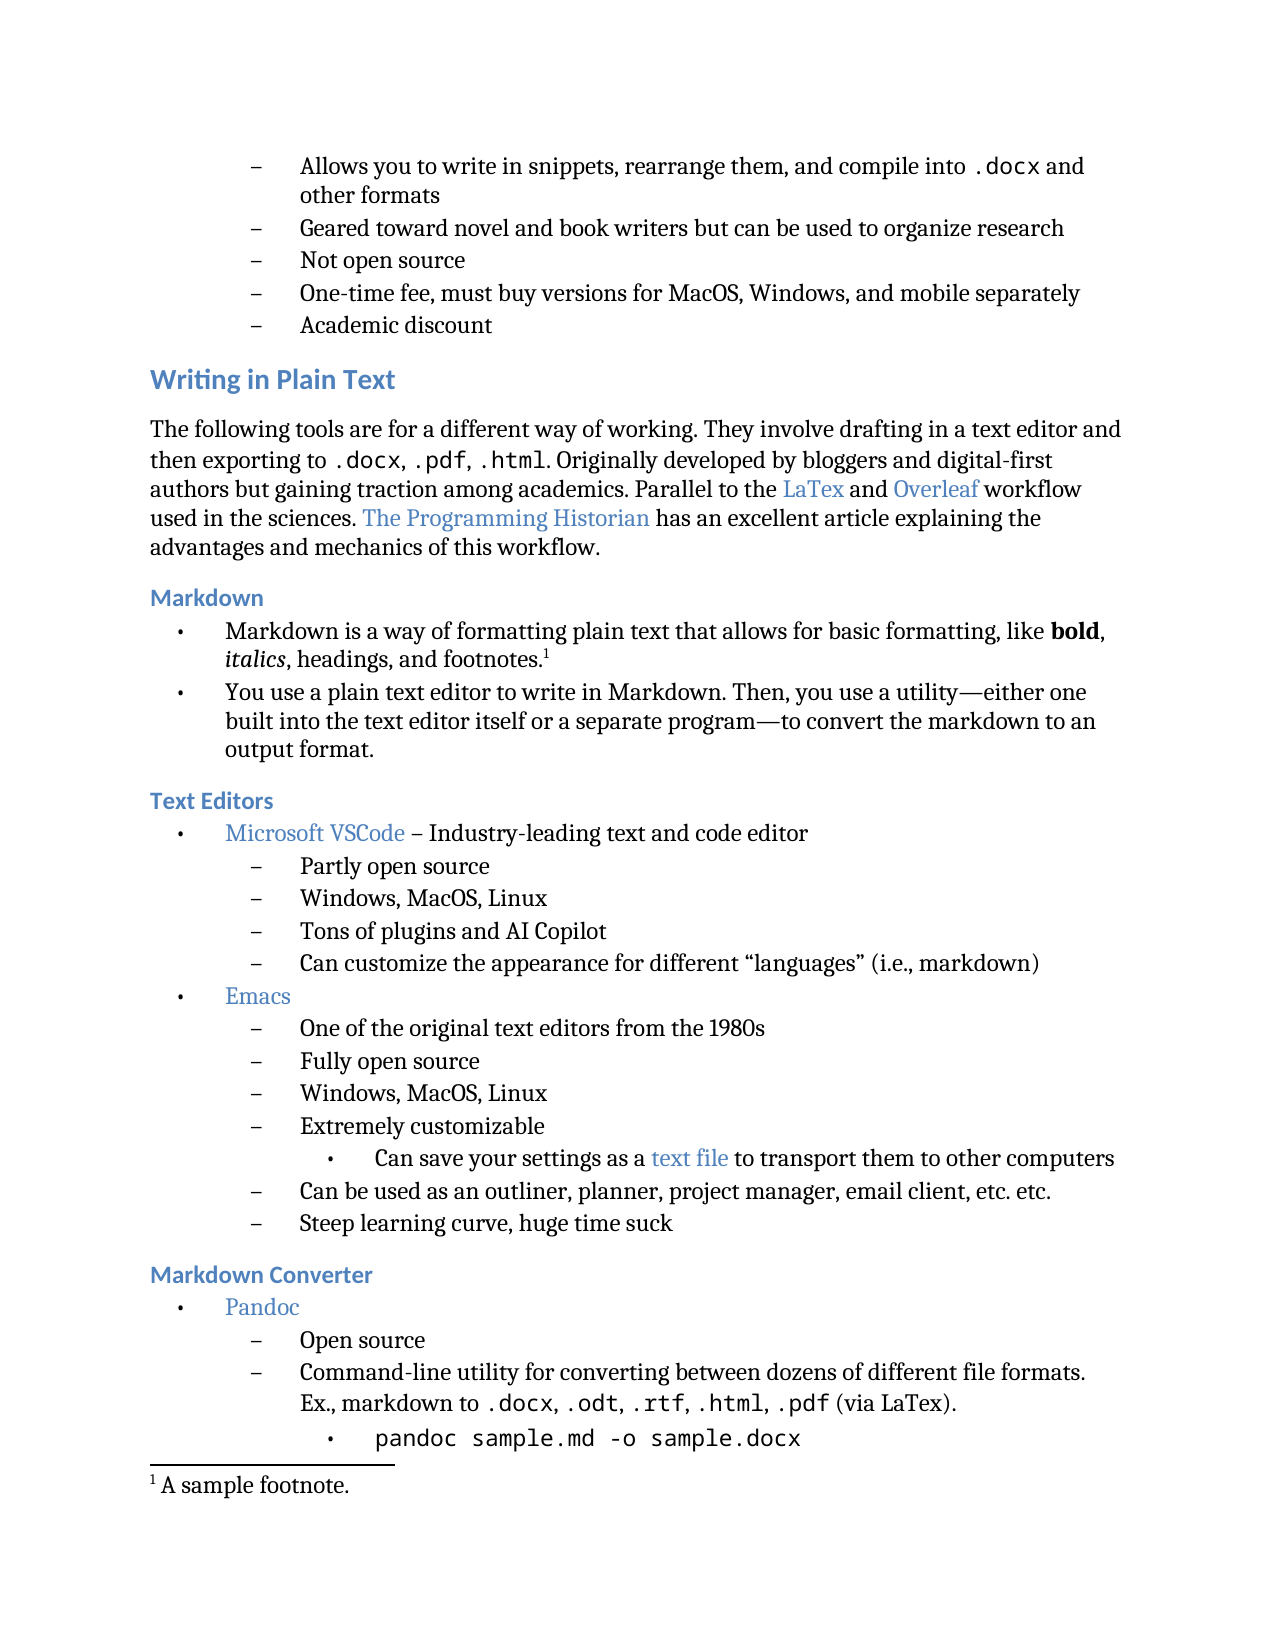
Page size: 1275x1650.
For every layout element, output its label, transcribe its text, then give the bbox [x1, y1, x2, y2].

list Open source [250, 1326, 1125, 1354]
list Pandoc [175, 1293, 1125, 1322]
list Partly open source [250, 852, 1125, 880]
list Academic discount [250, 311, 1125, 340]
subtitle Writing in Plain Text [150, 361, 1125, 396]
list Not open source [250, 246, 1125, 275]
list Microsoft VSCode – Industry-leading text and code editor [175, 819, 1125, 848]
list Windows, MacOS, Linux [250, 884, 1125, 913]
list You use a plain text editor to write in Markdown. Then, you use a utility—either one built into the text editor itself or a separate program—to convert the markdown to an output format. [175, 678, 1125, 764]
list Extremely customizable [250, 1112, 1125, 1140]
subtitle Markdown Converter [150, 1259, 1125, 1289]
list Can customize the appearance for different “languages” (i.e., markdown) [250, 949, 1125, 978]
list Emacs [175, 982, 1125, 1010]
list Windows, MacOS, Linux [250, 1079, 1125, 1108]
list Command-line utility for converting between dozens of different file formats. Ex., markdown to .docx, .odt, .rtf, .html, .pdf (via LaTex). [250, 1358, 1125, 1418]
subtitle Text Editors [150, 785, 1125, 815]
list One-time fee, must buy versions for MacOS, Windows, and mobile separately [250, 279, 1125, 307]
list Geared toward novel and book writers but can be used to organize research [250, 214, 1125, 242]
list Can save your settings as a text file to transport them to other computers [325, 1144, 1125, 1173]
text The following tools are for a different way of working. They involve drafting in a text editor and then exporting to .docx, .pdf, .html. Originally developed by bloggers and digital-first authors but gaining traction among academics. Parallel to the LaTex and Overleaf workflow used in the sciences. The Programming Historian has an excellent article explaining the advantages and mechanics of this workflow. [150, 415, 1125, 561]
list Can be used as an outliner, planner, project manager, email client, etc. etc. [250, 1177, 1125, 1205]
list Tons of plugins and AI Copilot [250, 917, 1125, 945]
list Steep learning curve, huge time suck [250, 1209, 1125, 1238]
list Fully open source [250, 1047, 1125, 1075]
subtitle Markdown [150, 582, 1125, 613]
list Allows you to write in snippets, rearrange them, and compile into .docx and other formats [250, 150, 1125, 210]
list One of the original text editors from the 1980s [250, 1014, 1125, 1043]
list Markdown is a way of formatting plain text that allows for basic formatting, like bold, italics, headings, and footnotes. [175, 617, 1125, 674]
list pandoc sample.md -o sample.docx [325, 1422, 1125, 1453]
